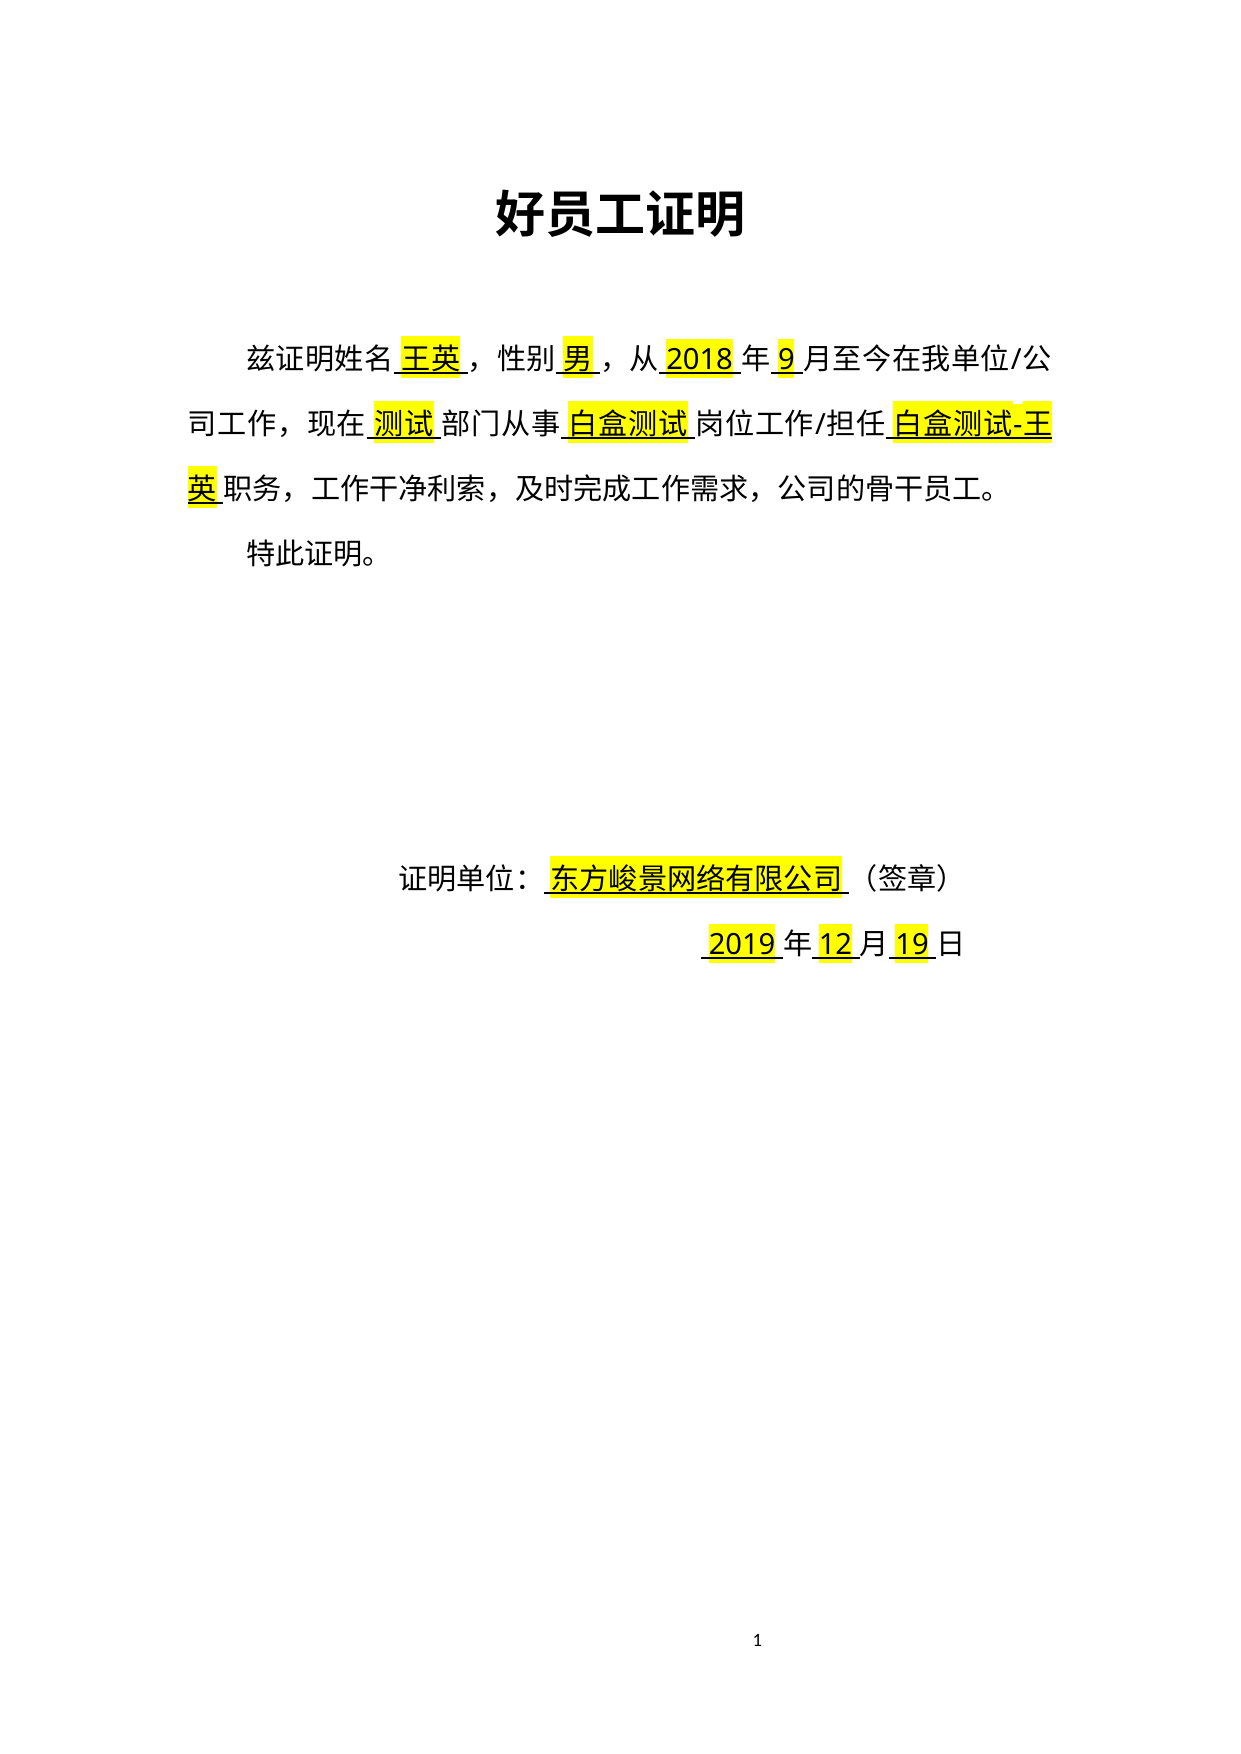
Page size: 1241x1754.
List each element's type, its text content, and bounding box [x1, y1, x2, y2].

text 证明单位： 东方峻景网络有限公司 （签章） [187, 844, 965, 909]
text 好员工证明 [187, 162, 1053, 259]
text 兹证明姓名 王英 ，性别 男 ，从 2018 年 9 月至今在我单位/公司工作，现在 测试 部门从事 白盒测试 岗位工作/担任 白盒测试-王英 职务，工作干净利索，及时完成工作需求，公司的骨干员工。 [187, 324, 1053, 519]
text 2019 年 12 月 19 日 [187, 909, 965, 974]
text 特此证明。 [187, 519, 1053, 584]
